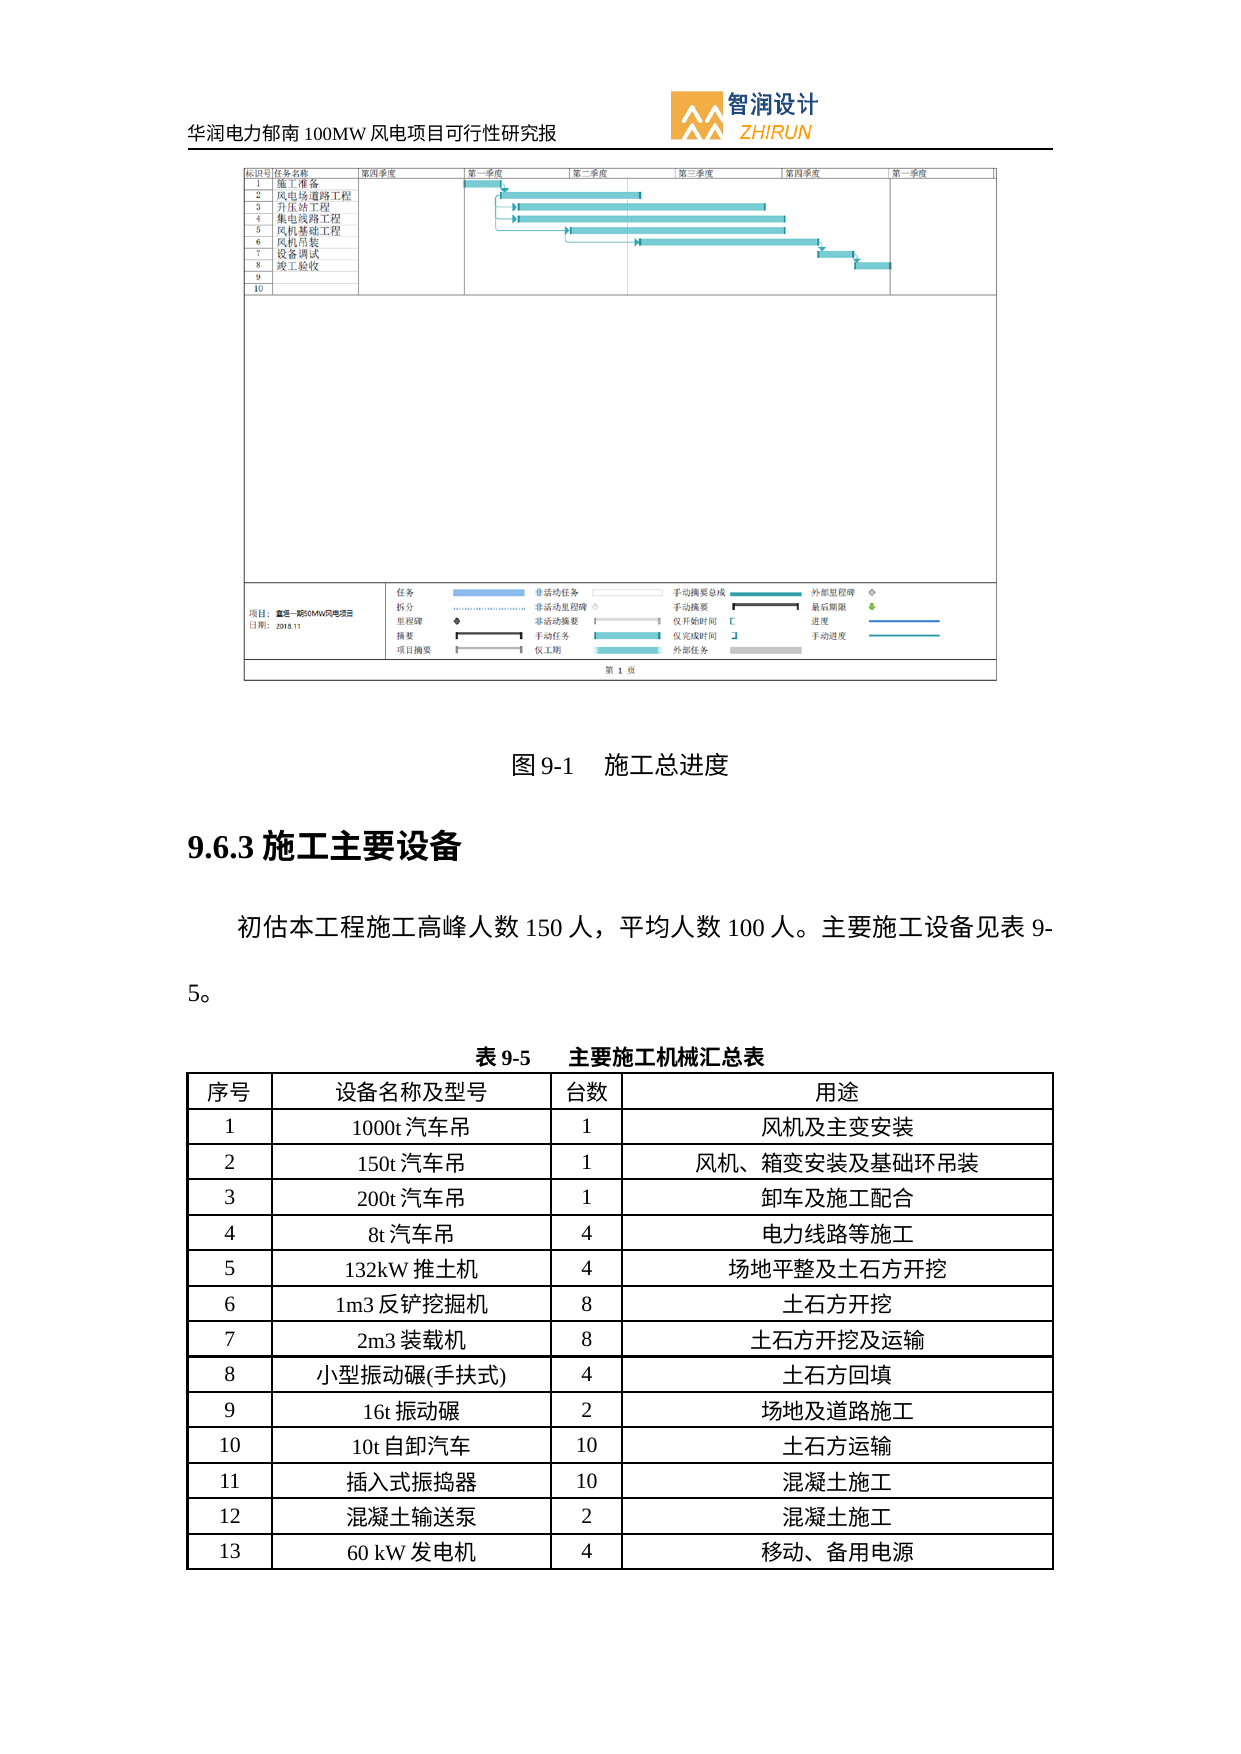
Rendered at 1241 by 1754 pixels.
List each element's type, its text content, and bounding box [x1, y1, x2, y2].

table_cell 4 [189, 1216, 271, 1249]
table_cell 10 [189, 1428, 271, 1462]
table_cell 土石方回填 [623, 1358, 1052, 1391]
picture [671, 88, 819, 141]
table_cell 混凝土施工 [623, 1464, 1052, 1497]
table_header 用途 [623, 1074, 1052, 1107]
table_cell 10t自卸汽车 [273, 1428, 550, 1462]
table_header 台数 [552, 1074, 621, 1107]
table_cell 反铲挖掘机 [273, 1287, 550, 1320]
table_cell 插入式振捣器 [273, 1464, 550, 1497]
text 图9-1 施工总进度 [187, 731, 1053, 796]
table_cell 场地平整及土石方开挖 [623, 1251, 1052, 1284]
table_cell 10 [552, 1428, 621, 1462]
table_cell 7 [189, 1322, 271, 1355]
table_cell 土石方运输 [623, 1428, 1052, 1462]
table_cell 1 [552, 1145, 621, 1178]
text 9.6.3 施工主要设备 [187, 812, 1053, 877]
table_cell 60 kW发电机 [273, 1535, 550, 1568]
table_cell 200t汽车吊 [273, 1180, 550, 1214]
table_cell 132kW推土机 [273, 1251, 550, 1284]
table_cell 6 [189, 1287, 271, 1320]
table_cell 2 [189, 1145, 271, 1178]
table_cell 4 [552, 1358, 621, 1391]
picture [236, 162, 1004, 689]
table_cell 8 [552, 1322, 621, 1355]
table_cell 小型振动碾(手扶式) [273, 1358, 550, 1391]
table_cell 土石方开挖 [623, 1287, 1052, 1320]
table_cell 150t汽车吊 [273, 1145, 550, 1178]
table_cell 电力线路等施工 [623, 1216, 1052, 1249]
table_cell 1 [189, 1110, 271, 1143]
table_cell 装载机 [273, 1322, 550, 1355]
table_cell 移动、备用电源 [623, 1535, 1052, 1568]
table_cell 8t汽车吊 [273, 1216, 550, 1249]
table_cell 8 [189, 1358, 271, 1391]
table_cell 混凝土施工 [623, 1499, 1052, 1532]
table_cell 混凝土输送泵 [273, 1499, 550, 1532]
table_cell 风机、箱变安装及基础环吊装 [623, 1145, 1052, 1178]
table_cell 2 [552, 1393, 621, 1426]
text 初估本工程施工高峰人数150人，平均人数100人。主要施工设备见表9-5。 [187, 893, 1053, 1023]
table_header 序号 [189, 1074, 271, 1107]
table_cell 4 [552, 1251, 621, 1284]
table_cell 1 [552, 1180, 621, 1214]
table_cell 土石方开挖及运输 [623, 1322, 1052, 1355]
table_cell 9 [189, 1393, 271, 1426]
table_cell 8 [552, 1287, 621, 1320]
table_cell 12 [189, 1499, 271, 1532]
table_cell 5 [189, 1251, 271, 1284]
table_cell 4 [552, 1535, 621, 1568]
text 表9-5 主要施工机械汇总表 [187, 1039, 1053, 1072]
table_cell 10 [552, 1464, 621, 1497]
table_cell 1000t汽车吊 [273, 1110, 550, 1143]
table_cell 卸车及施工配合 [623, 1180, 1052, 1214]
table_cell 16t振动碾 [273, 1393, 550, 1426]
table_cell 2 [552, 1499, 621, 1532]
table_cell 风机及主变安装 [623, 1110, 1052, 1143]
table_cell 13 [189, 1535, 271, 1568]
table_header 设备名称及型号 [273, 1074, 550, 1107]
table_cell 1 [552, 1110, 621, 1143]
table_cell 11 [189, 1464, 271, 1497]
table_cell 场地及道路施工 [623, 1393, 1052, 1426]
table_cell 3 [189, 1180, 271, 1214]
table_cell 4 [552, 1216, 621, 1249]
